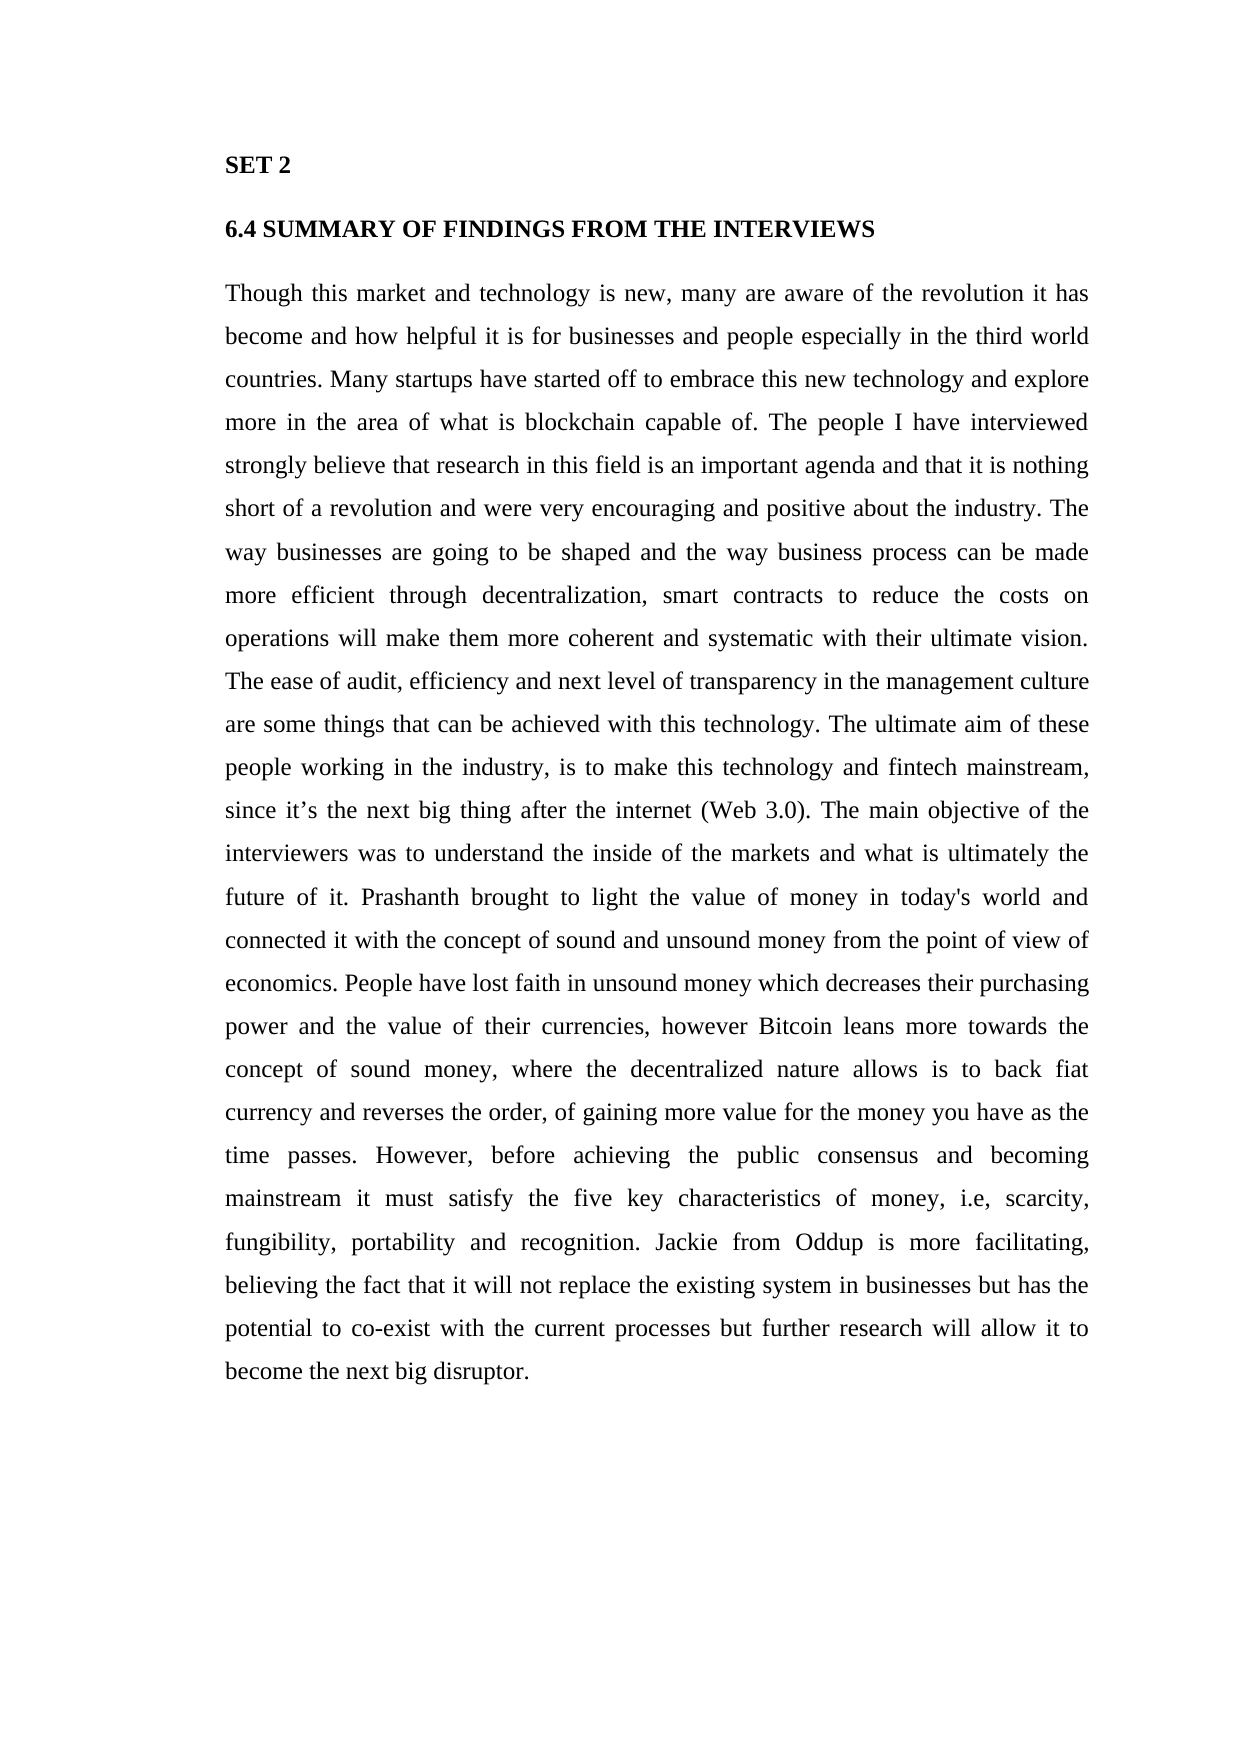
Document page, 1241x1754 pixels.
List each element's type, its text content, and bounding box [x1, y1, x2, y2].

text SET 2 [225, 150, 1090, 179]
text 6.4 SUMMARY OF FINDINGS FROM THE INTERVIEWS [225, 214, 1090, 243]
text Though this market and technology is new, many are aware of the revolution it has become and how helpful it is for businesses and people especially in the third world countries. Many startups have started off to embrace this new technology and explore more in the area of what is blockchain capable of. The people I have interviewed strongly believe that research in this field is an important agenda and that it is nothing short of a revolution and were very encouraging and positive about the industry. The way businesses are going to be shaped and the way business process can be made more efficient through decentralization, smart contracts to reduce the costs on operations will make them more coherent and systematic with their ultimate vision. The ease of audit, efficiency and next level of transparency in the management culture are some things that can be achieved with this technology. The ultimate aim of these people working in the industry, is to make this technology and fintech mainstream, since it’s the next big thing after the internet (Web 3.0). The main objective of the interviewers was to understand the inside of the markets and what is ultimately the future of it. Prashanth brought to light the value of money in today's world and connected it with the concept of sound and unsound money from the point of view of economics. People have lost faith in unsound money which decreases their purchasing power and the value of their currencies, however Bitcoin leans more towards the concept of sound money, where the decentralized nature allows is to back fiat currency and reverses the order, of gaining more value for the money you have as the time passes. However, before achieving the public consensus and becoming mainstream it must satisfy the five key characteristics of money, i.e, scarcity, fungibility, portability and recognition. Jackie from Oddup is more facilitating, believing the fact that it will not replace the existing system in businesses but has the potential to co-exist with the current processes but further research will allow it to become the next big disruptor. [225, 278, 1090, 1385]
